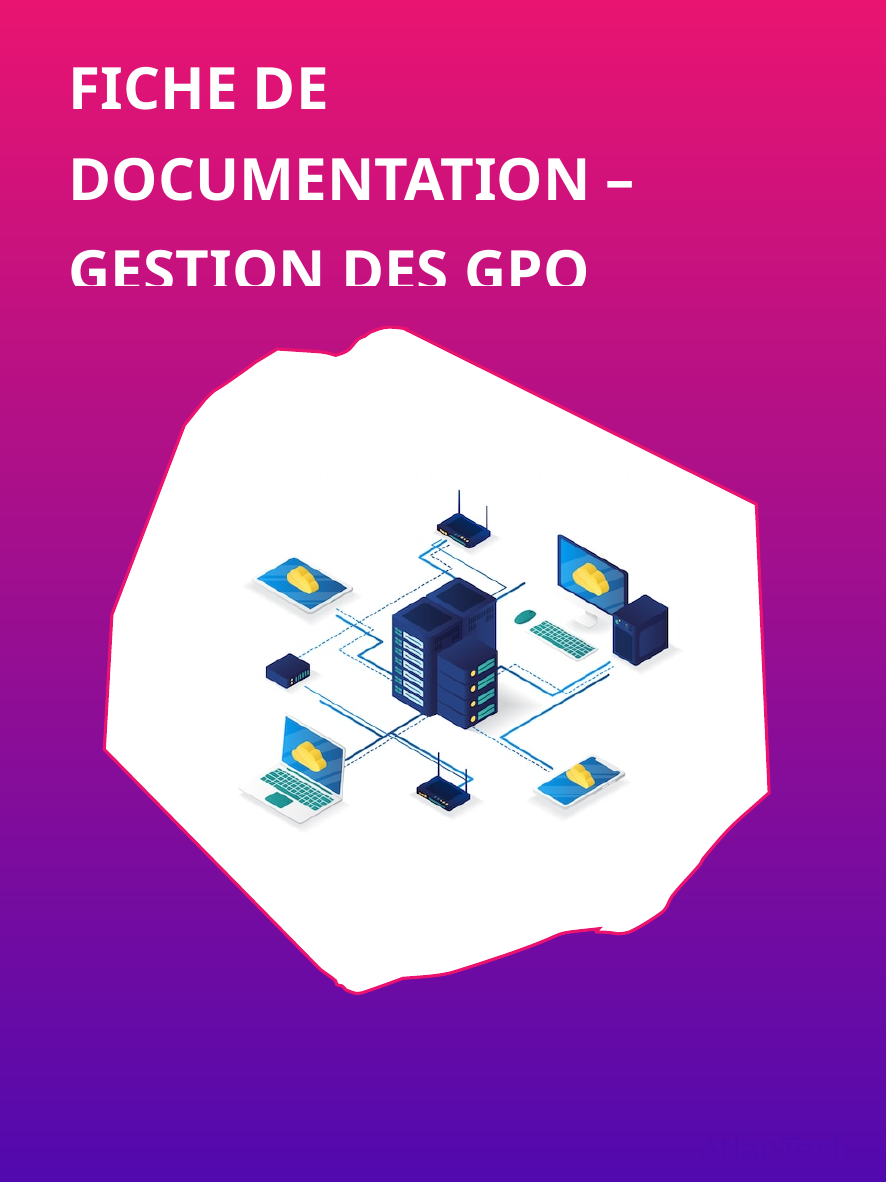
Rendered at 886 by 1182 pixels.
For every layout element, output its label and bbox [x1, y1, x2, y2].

picture [204, 472, 684, 844]
